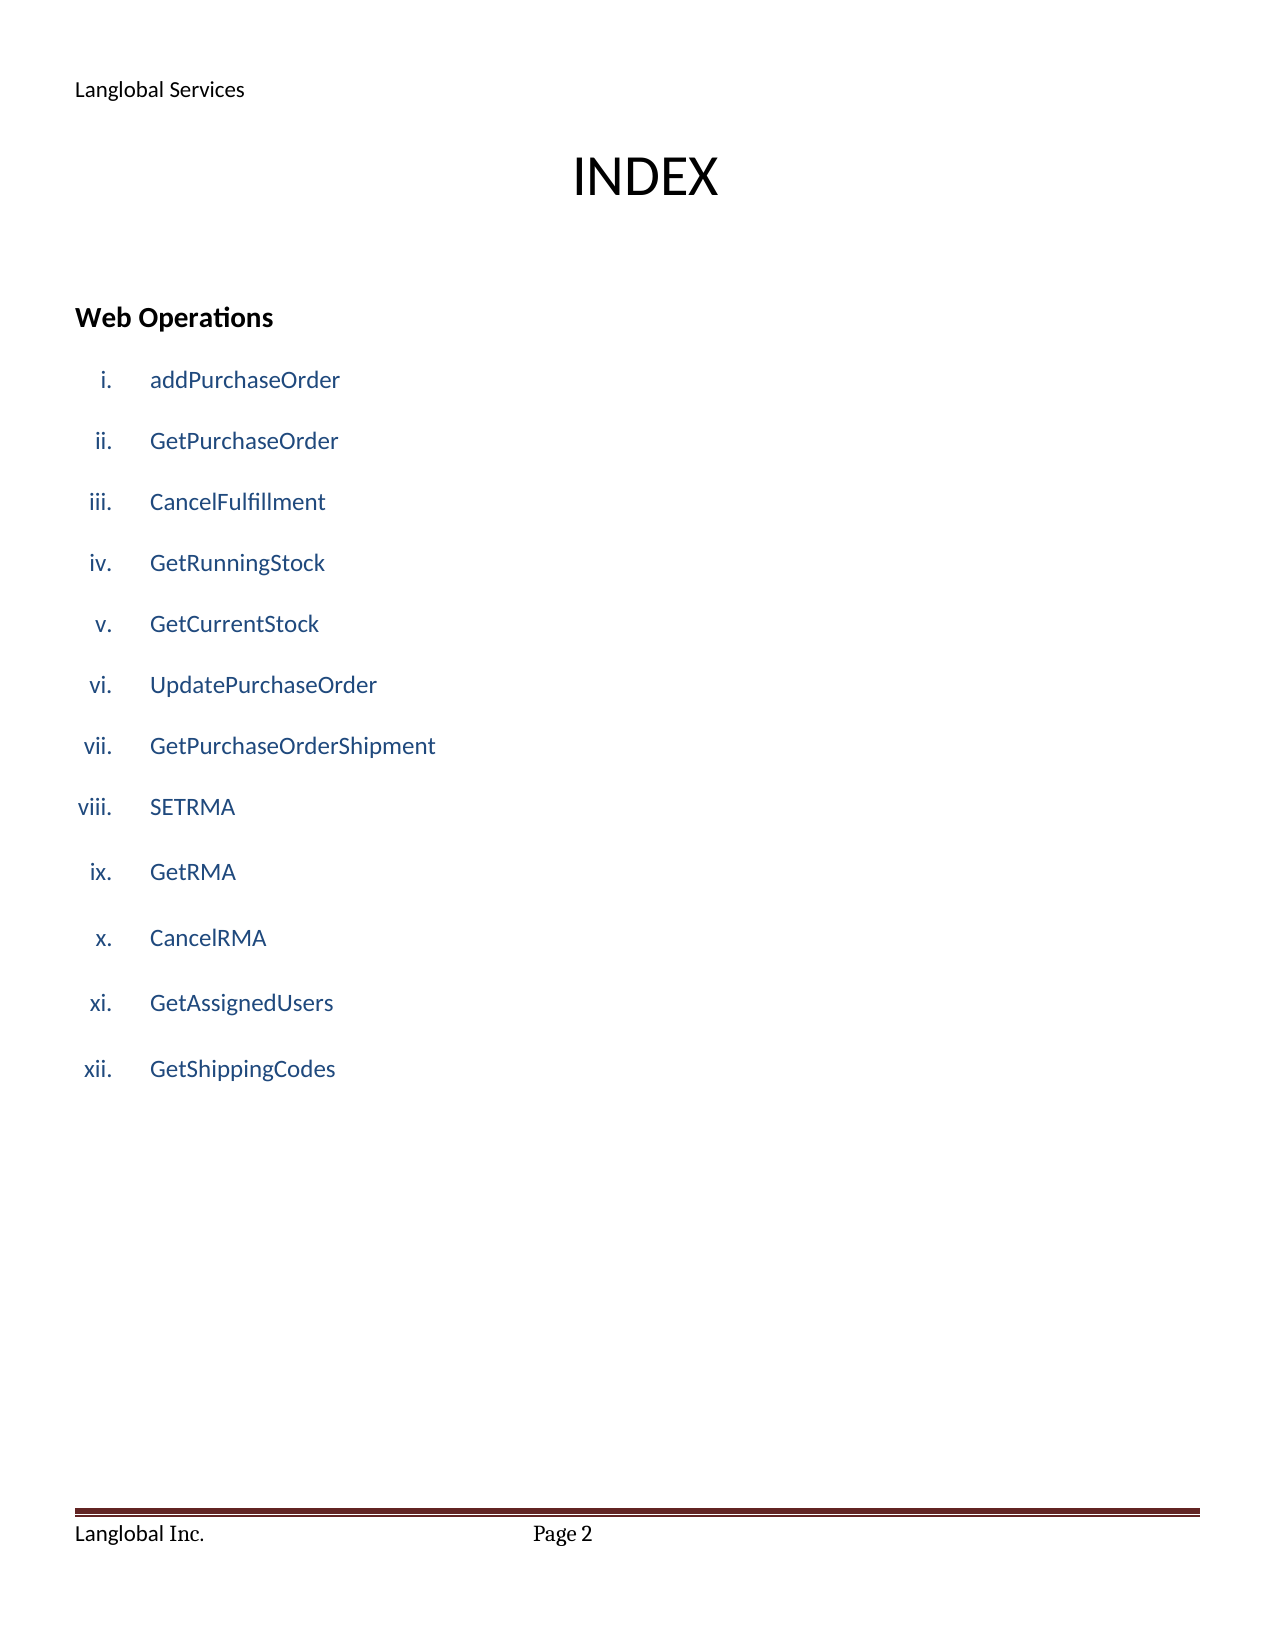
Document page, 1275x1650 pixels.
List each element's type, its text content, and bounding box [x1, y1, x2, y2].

list UpdatePurchaseOrder [112, 669, 1200, 699]
text INDEX [91, 139, 1200, 210]
list GetRunningStock [112, 547, 1200, 577]
list GetAssignedUsers [112, 988, 1200, 1018]
list GetPurchaseOrderShipment [112, 730, 1200, 761]
list GetRMA [112, 857, 1200, 887]
text Web Operations [75, 299, 1200, 334]
list CancelFulfillment [112, 486, 1200, 516]
list addPurchaseOrder [112, 364, 1200, 394]
list GetPurchaseOrder [112, 425, 1200, 455]
list SETRMA [112, 791, 1200, 822]
list GetCurrentStock [112, 608, 1200, 638]
list GetShippingCodes [112, 1053, 1200, 1084]
list CancelRMA [112, 922, 1200, 953]
